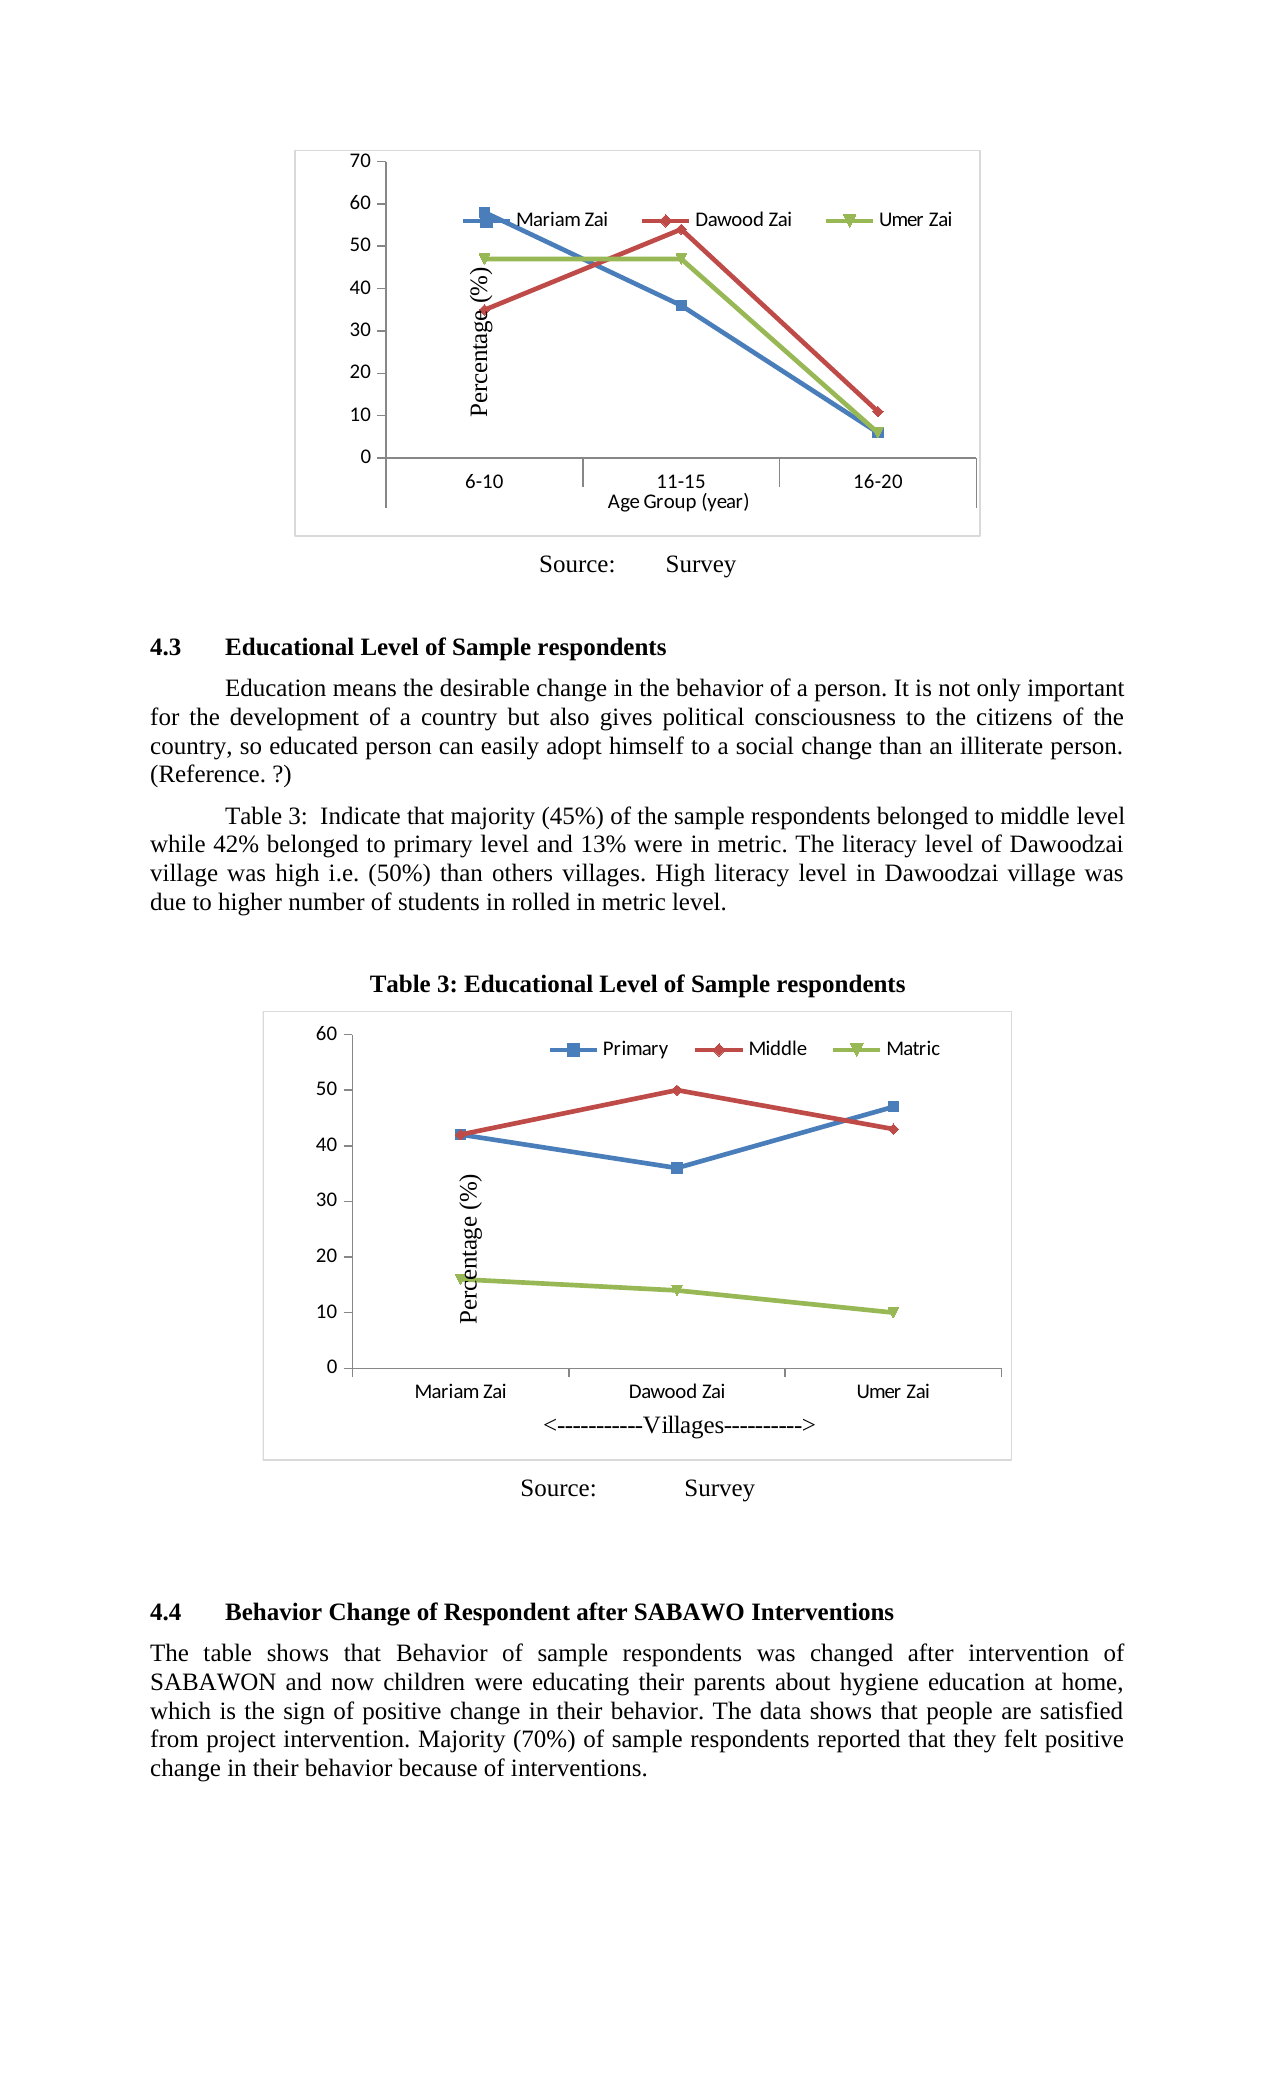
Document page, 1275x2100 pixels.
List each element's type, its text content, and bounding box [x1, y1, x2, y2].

text 4.3 Educational Level of Sample respondents [150, 632, 1125, 661]
text The table shows that Behavior of sample respondents was changed after intervention of SABAWON and now children were educating their parents about hygiene education at home, which is the sign of positive change in their behavior. The data shows that people are satisfied from project intervention. Majority (70%) of sample respondents reported that they felt positive change in their behavior because of interventions. [150, 1638, 1125, 1782]
text 4.4 Behavior Change of Respondent after SABAWO Interventions [150, 1597, 1125, 1626]
text Source: Survey [150, 1473, 1125, 1502]
text Source: Survey [150, 549, 1125, 578]
text Table 3: Indicate that majority (45%) of the sample respondents belonged to middle level while 42% belonged to primary level and 13% were in metric. The literacy level of Dawoodzai village was high i.e. (50%) than others villages. High literacy level in Dawoodzai village was due to higher number of students in rolled in metric level. [150, 801, 1125, 916]
text Table 3: Educational Level of Sample respondents [150, 969, 1125, 998]
text Education means the desirable change in the behavior of a person. It is not only important for the development of a country but also gives political consciousness to the citizens of the country, so educated person can easily adopt himself to a social change than an illiterate person. (Reference. ?) [150, 673, 1125, 788]
